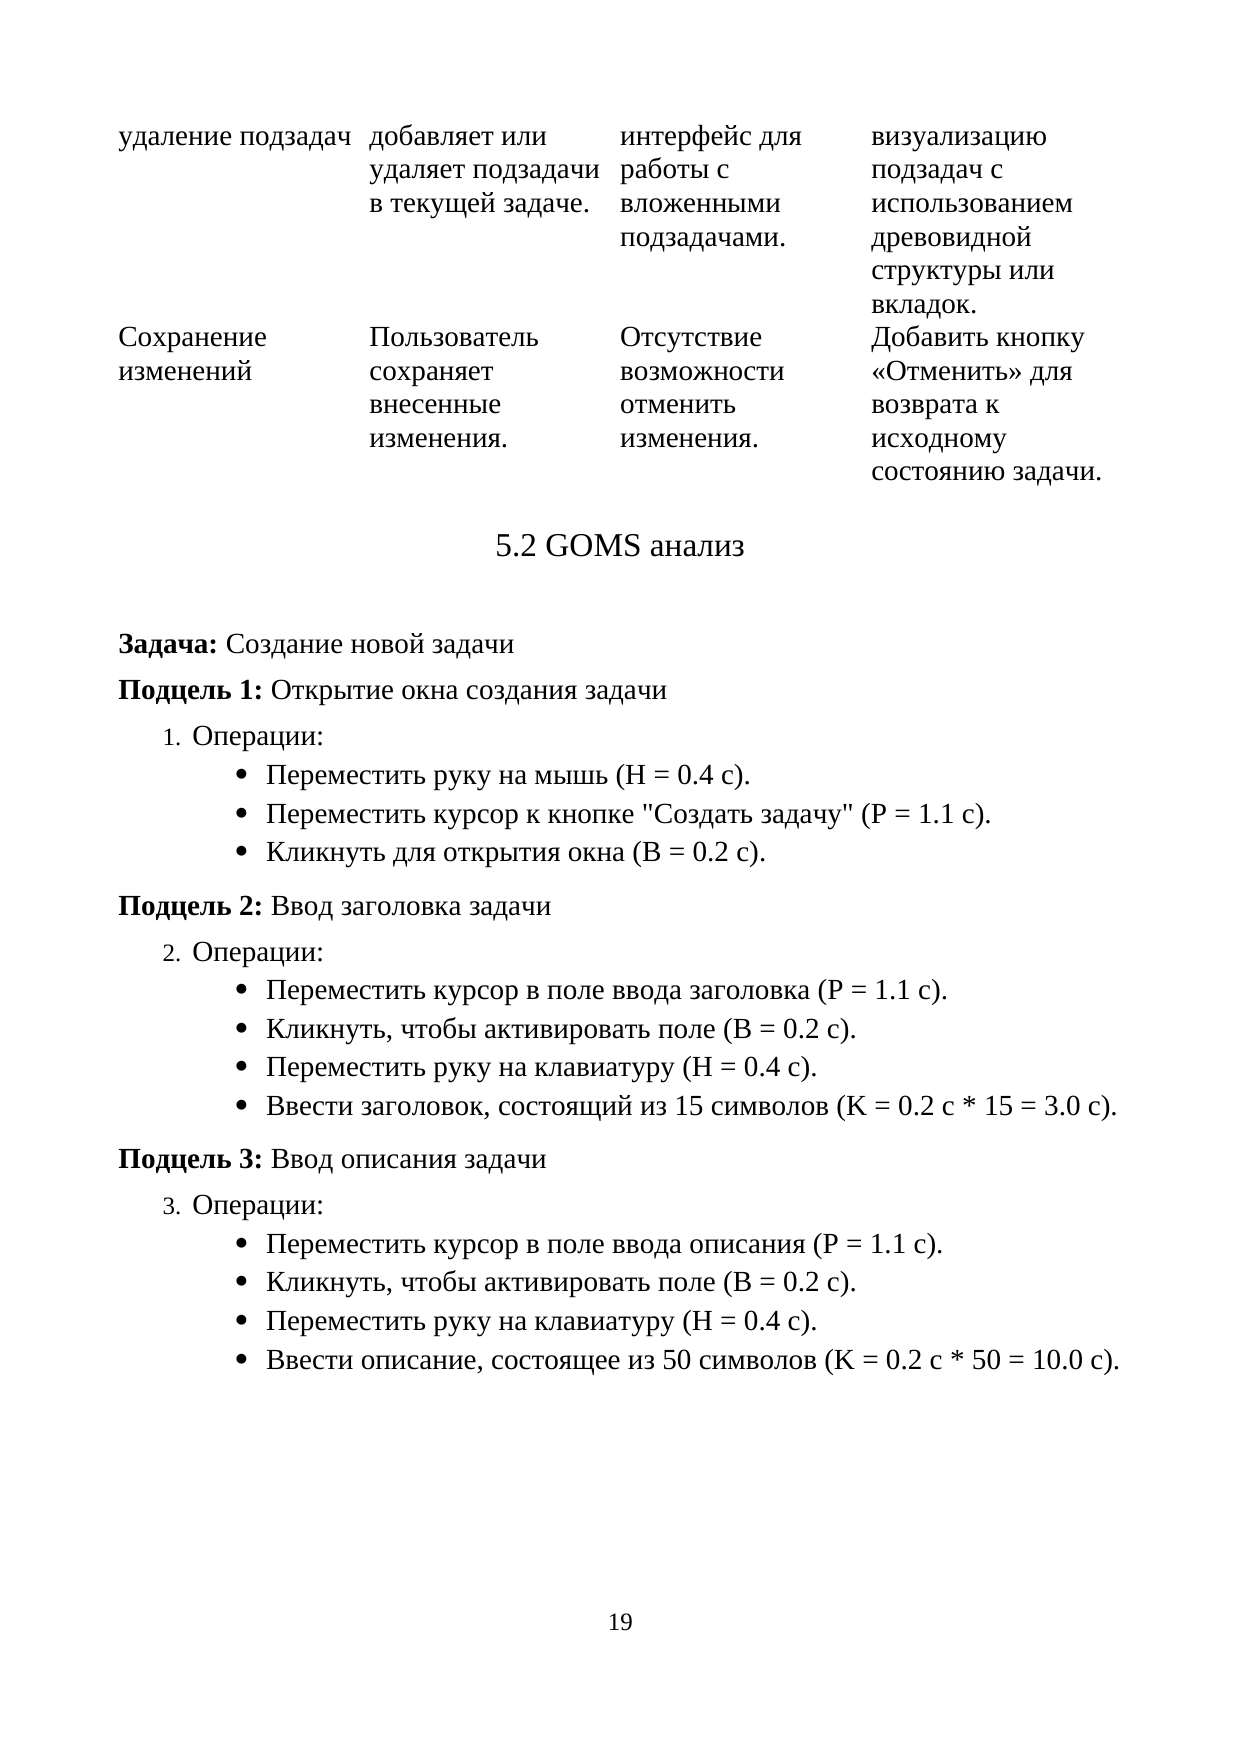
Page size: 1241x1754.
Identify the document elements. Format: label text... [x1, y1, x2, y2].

list Ввести заголовок, состоящий из 15 символов (K = 0.2 с * 15 = 3.0 с). [236, 1088, 1122, 1122]
list Переместить курсор к кнопке "Создать задачу" (P = 1.1 с). [236, 796, 1122, 829]
table_cell Пользователь сохраняет внесенные изменения. [369, 319, 620, 487]
list Операции: [162, 718, 1122, 752]
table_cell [871, 118, 1122, 319]
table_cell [369, 118, 620, 319]
text 5.2 GOMS анализ [118, 525, 1122, 564]
list Кликнуть, чтобы активировать поле (B = 0.2 с). [236, 1011, 1122, 1044]
list Операции: [162, 934, 1122, 967]
table_cell Сохранение изменений [118, 319, 369, 487]
list Операции: [162, 1187, 1122, 1221]
list Переместить курсор в поле ввода описания (P = 1.1 с). [236, 1226, 1122, 1259]
subtitle Подцель 3: Ввод описания задачи [118, 1141, 1122, 1175]
subtitle Подцель 2: Ввод заголовка задачи [118, 888, 1122, 921]
list Ввести описание, состоящее из 50 символов (K = 0.2 с * 50 = 10.0 с). [236, 1342, 1122, 1376]
table_cell Добавить кнопку «Отменить» для возврата к исходному состоянию задачи. [871, 319, 1122, 487]
table_cell Отсутствие возможности отменить изменения. [620, 319, 871, 487]
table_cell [118, 118, 369, 319]
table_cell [620, 118, 871, 319]
list Переместить руку на клавиатуру (H = 0.4 с). [236, 1049, 1122, 1083]
subtitle Задача: Создание новой задачи [118, 626, 1122, 660]
list Переместить руку на клавиатуру (H = 0.4 с). [236, 1303, 1122, 1337]
list Переместить руку на мышь (H = 0.4 с). [236, 757, 1122, 791]
list Переместить курсор в поле ввода заголовка (P = 1.1 с). [236, 972, 1122, 1006]
list Кликнуть для открытия окна (B = 0.2 с). [236, 834, 1122, 868]
subtitle Подцель 1: Открытие окна создания задачи [118, 672, 1122, 706]
list Кликнуть, чтобы активировать поле (B = 0.2 с). [236, 1264, 1122, 1298]
